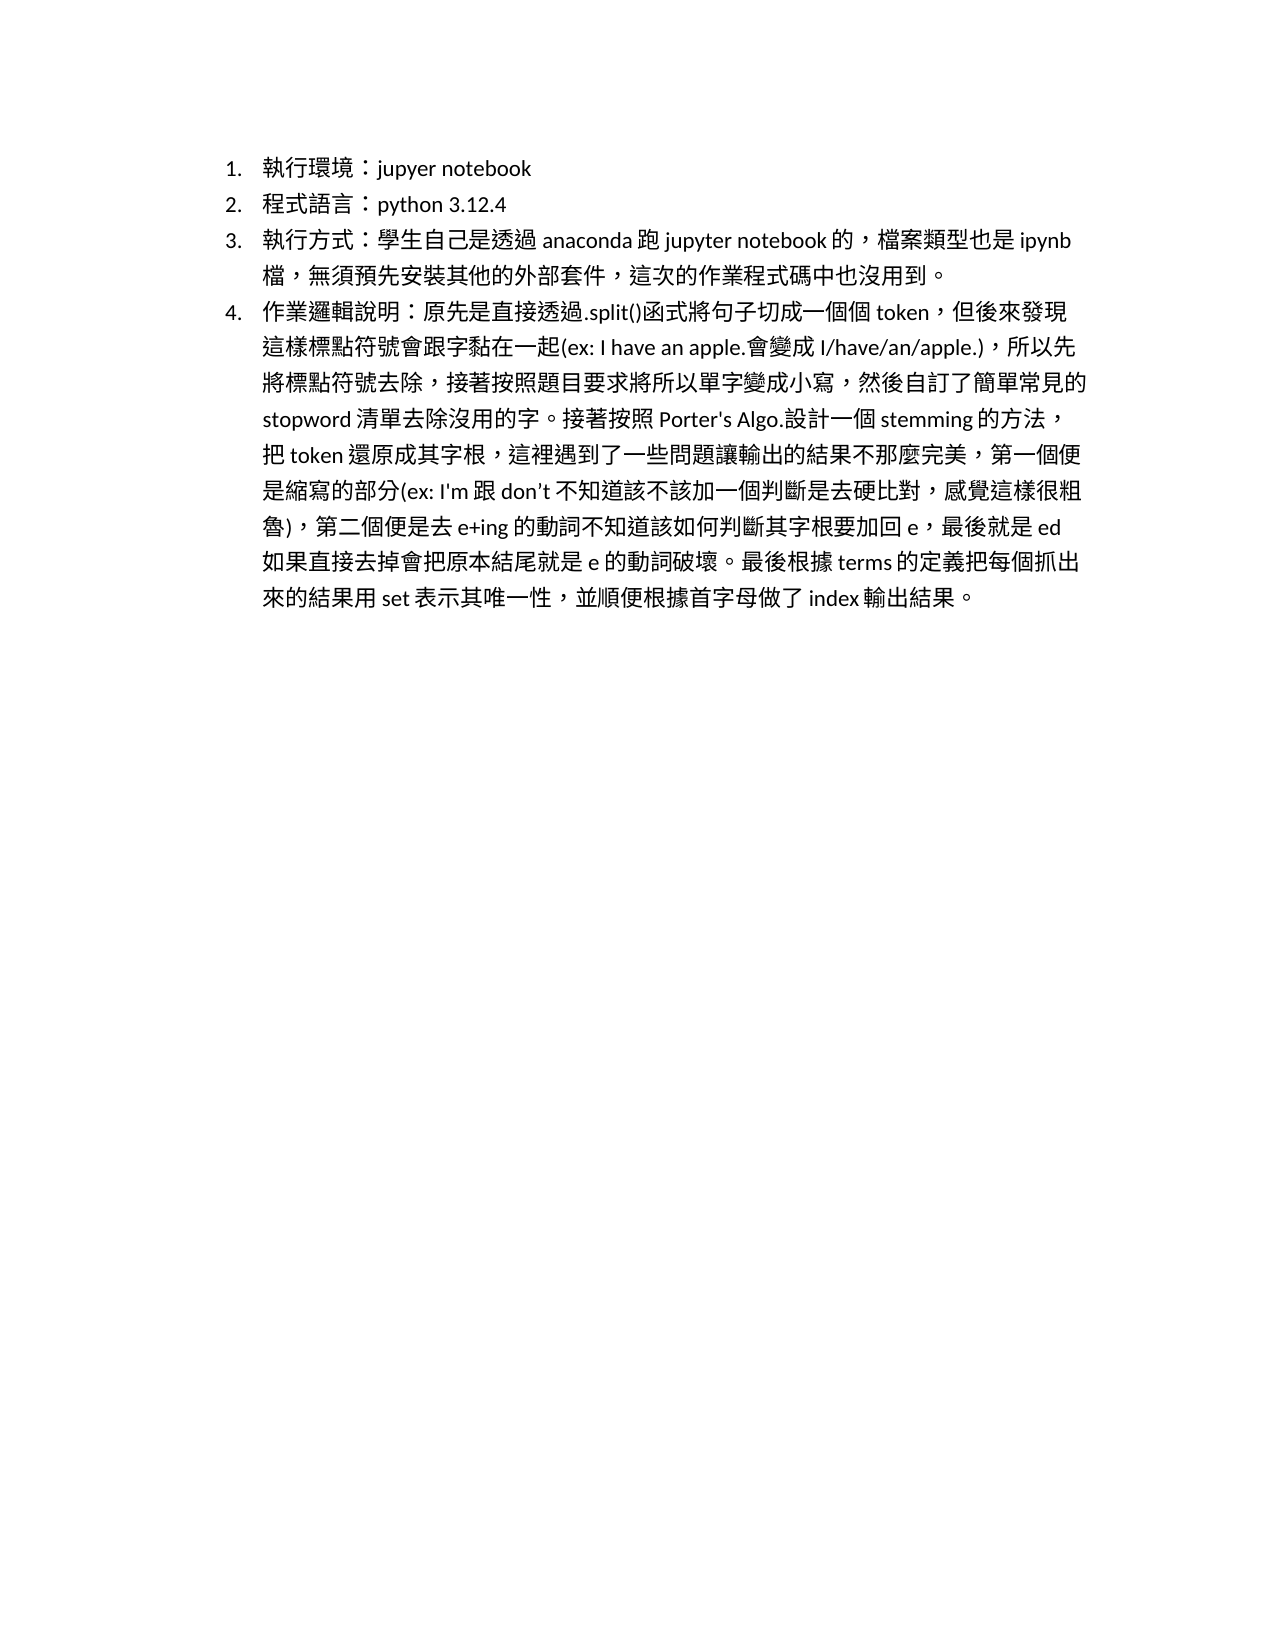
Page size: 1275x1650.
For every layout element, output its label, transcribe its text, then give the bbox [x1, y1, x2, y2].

list 作業邏輯說明：原先是直接透過.split()函式將句子切成一個個token，但後來發現這樣標點符號會跟字黏在一起(ex: I have an apple.會變成I/have/an/apple.)，所以先將標點符號去除，接著按照題目要求將所以單字變成小寫，然後自訂了簡單常見的stopword清單去除沒用的字。接著按照Porter's Algo.設計一個stemming的方法，把token還原成其字根，這裡遇到了一些問題讓輸出的結果不那麼完美，第一個便是縮寫的部分(ex: I'm跟don’t不知道該不該加一個判斷是去硬比對，感覺這樣很粗魯)，第二個便是去e+ing的動詞不知道該如何判斷其字根要加回e，最後就是ed如果直接去掉會把原本結尾就是e的動詞破壞。最後根據terms的定義把每個抓出來的結果用set表示其唯一性，並順便根據首字母做了index輸出結果。 [225, 293, 1087, 613]
list 執行環境：jupyer notebook [225, 150, 1087, 183]
list 執行方式：學生自己是透過anaconda跑jupyter notebook的，檔案類型也是ipynb檔，無須預先安裝其他的外部套件，這次的作業程式碼中也沒用到。 [225, 222, 1087, 291]
list 程式語言：python 3.12.4 [225, 186, 1087, 219]
